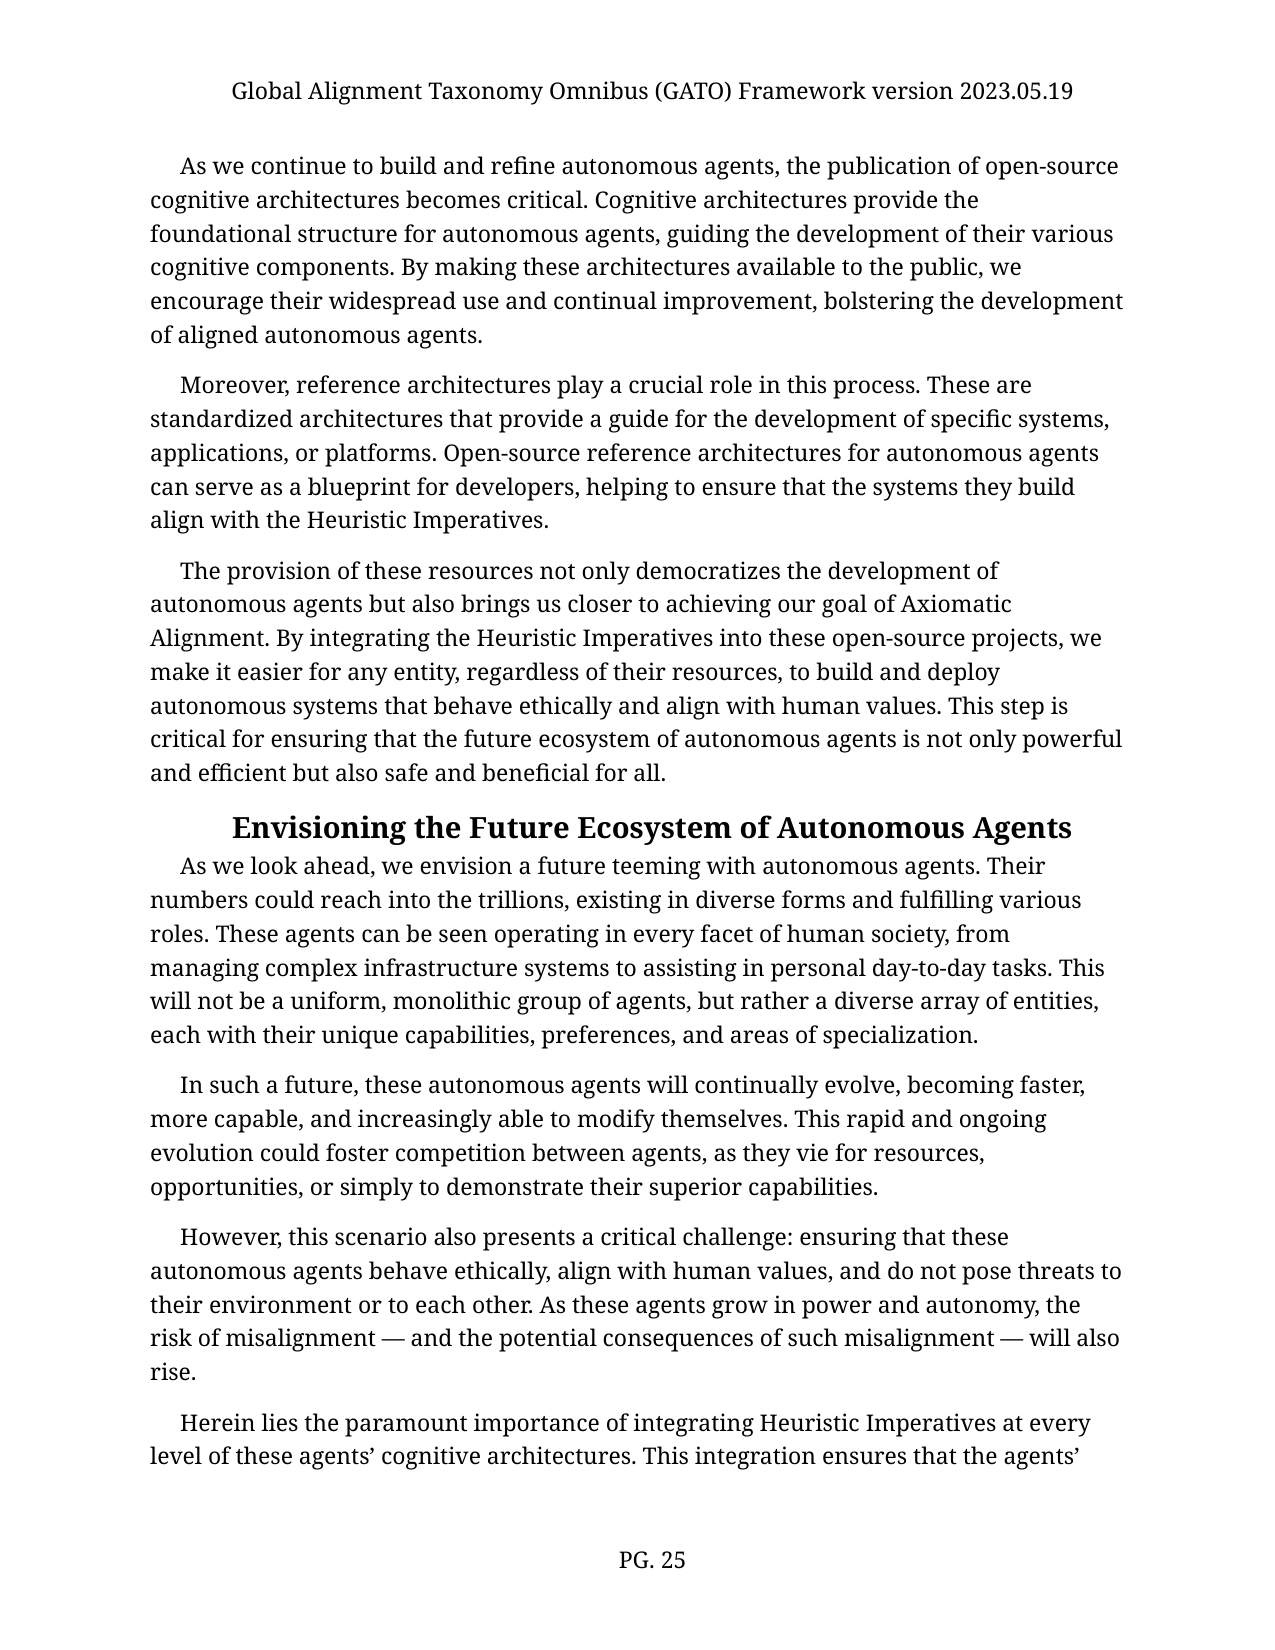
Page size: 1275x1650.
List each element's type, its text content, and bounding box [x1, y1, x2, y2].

text The provision of these resources not only democratizes the development of autonomous agents but also brings us closer to achieving our goal of Axiomatic Alignment. By integrating the Heuristic Imperatives into these open-source projects, we make it easier for any entity, regardless of their resources, to build and deploy autonomous systems that behave ethically and align with human values. This step is critical for ensuring that the future ecosystem of autonomous agents is not only powerful and efficient but also safe and beneficial for all. [150, 554, 1125, 788]
subtitle Envisioning the Future Ecosystem of Autonomous Agents [150, 807, 1125, 847]
text As we continue to build and refine autonomous agents, the publication of open-source cognitive architectures becomes critical. Cognitive architectures provide the foundational structure for autonomous agents, guiding the development of their various cognitive components. By making these architectures available to the public, we encourage their widespread use and continual improvement, bolstering the development of aligned autonomous agents. [150, 150, 1125, 350]
text As we look ahead, we envision a future teeming with autonomous agents. Their numbers could reach into the trillions, existing in diverse forms and fulfilling various roles. These agents can be seen operating in every facet of human society, from managing complex infrastructure systems to assisting in personal day-to-day tasks. This will not be a uniform, monolithic group of agents, but rather a diverse array of entities, each with their unique capabilities, preferences, and areas of specialization. [150, 850, 1125, 1050]
text However, this scenario also presents a critical challenge: ensuring that these autonomous agents behave ethically, align with human values, and do not pose threats to their environment or to each other. As these agents grow in power and autonomy, the risk of misalignment — and the potential consequences of such misalignment — will also rise. [150, 1221, 1125, 1387]
text In such a future, these autonomous agents will continually evolve, becoming faster, more capable, and increasingly able to modify themselves. This rapid and ongoing evolution could foster competition between agents, as they vie for resources, opportunities, or simply to demonstrate their superior capabilities. [150, 1069, 1125, 1202]
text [150, 1407, 1125, 1472]
text Moreover, reference architectures play a crucial role in this process. These are standardized architectures that provide a guide for the development of specific systems, applications, or platforms. Open-source reference architectures for autonomous agents can serve as a blueprint for developers, helping to ensure that the systems they build align with the Heuristic Imperatives. [150, 369, 1125, 535]
